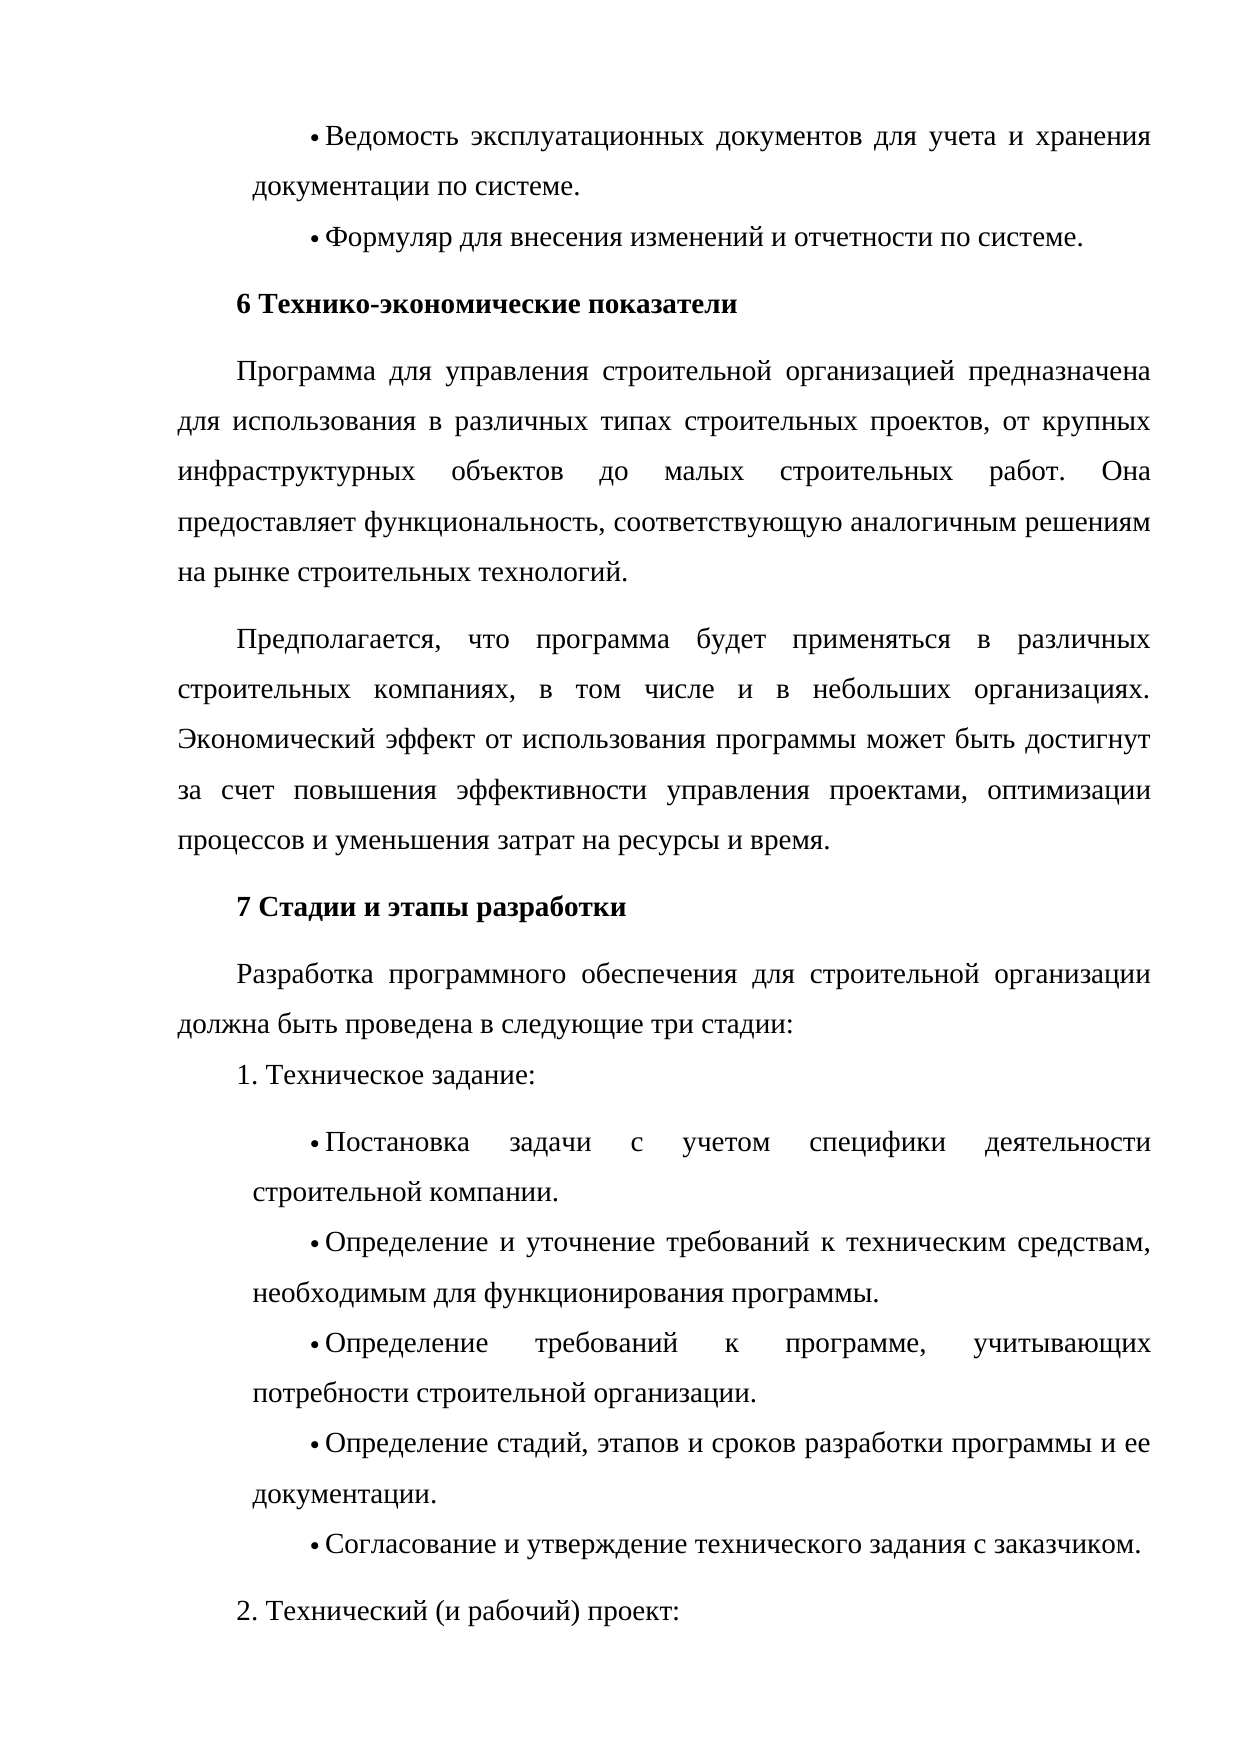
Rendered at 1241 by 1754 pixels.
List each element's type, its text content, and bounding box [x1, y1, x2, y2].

list Постановка задачи с учетом специфики деятельности строительной компании. [252, 1124, 1152, 1208]
text 6 Технико-экономические показатели [177, 286, 1152, 319]
list Определение стадий, этапов и сроков разработки программы и ее документации. [252, 1426, 1152, 1509]
text Разработка программного обеспечения для строительной организации должна быть проведена в следующие три стадии: [177, 956, 1152, 1040]
text 2. Технический (и рабочий) проект: [177, 1593, 1152, 1627]
text Предполагается, что программа будет применяться в различных строительных компаниях, в том числе и в небольших организациях. Экономический эффект от использования программы может быть достигнут за счет повышения эффективности управления проектами, оптимизации процессов и уменьшения затрат на ресурсы и время. [177, 621, 1152, 856]
text 1. Техническое задание: [177, 1057, 1152, 1090]
list Ведомость эксплуатационных документов для учета и хранения документации по системе. [252, 118, 1152, 202]
list Согласование и утверждение технического задания с заказчиком. [252, 1526, 1152, 1560]
text Программа для управления строительной организацией предназначена для использования в различных типах строительных проектов, от крупных инфраструктурных объектов до малых строительных работ. Она предоставляет функциональность, соответствующую аналогичным решениям на рынке строительных технологий. [177, 353, 1152, 587]
list Формуляр для внесения изменений и отчетности по системе. [252, 219, 1152, 252]
list Определение требований к программе, учитывающих потребности строительной организации. [252, 1325, 1152, 1409]
list Определение и уточнение требований к техническим средствам, необходимым для функционирования программы. [252, 1224, 1152, 1308]
text 7 Стадии и этапы разработки [177, 889, 1152, 923]
